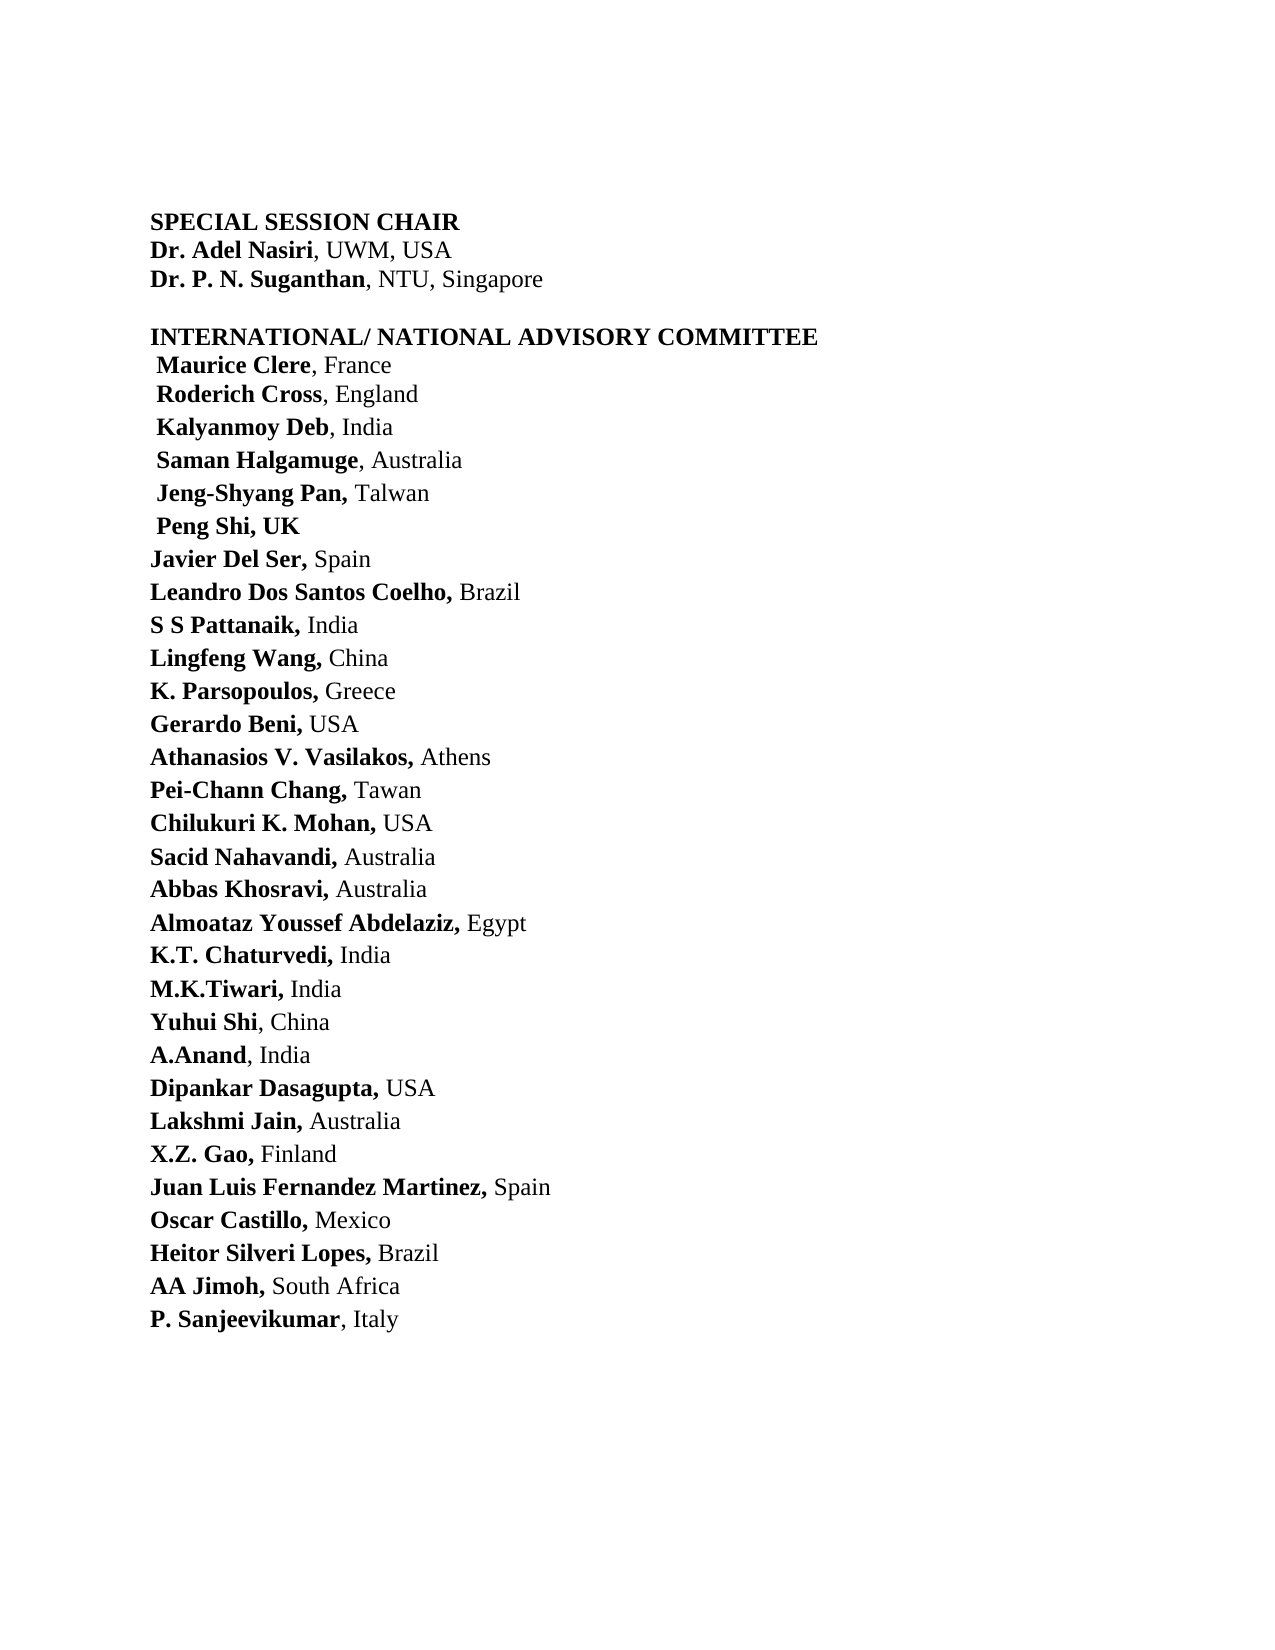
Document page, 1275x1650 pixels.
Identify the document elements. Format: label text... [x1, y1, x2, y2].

text P. Sanjeevikumar, Italy [150, 1304, 1122, 1333]
text S S Pattanaik, India [150, 610, 1122, 639]
text Heitor Silveri Lopes, Brazil [150, 1238, 1122, 1267]
text Dipankar Dasagupta, USA [150, 1073, 1122, 1101]
text Maurice Clere, France [150, 351, 1125, 379]
text Lingfeng Wang, China [150, 643, 1122, 672]
text Saman Halgamuge, Australia [150, 445, 1125, 474]
text M.K.Tiwari, India [150, 974, 1122, 1002]
text Abbas Khosravi, Australia [150, 874, 1122, 903]
text Lakshmi Jain, Australia [150, 1106, 1122, 1134]
text Juan Luis Fernandez Martinez, Spain [150, 1172, 1122, 1201]
text Sacid Nahavandi, Australia [150, 842, 1122, 870]
text Athanasios V. Vasilakos, Athens [150, 742, 1122, 771]
text X.Z. Gao, Finland [150, 1139, 1122, 1167]
text K. Parsopoulos, Greece [150, 676, 1122, 705]
text K.T. Chaturvedi, India [150, 941, 1122, 969]
text INTERNATIONAL/ NATIONAL ADVISORY COMMITTEE [150, 322, 1125, 351]
text Peng Shi, UK [150, 511, 1125, 540]
text Roderich Cross, England [150, 379, 1125, 408]
text SPECIAL SESSION CHAIR [150, 207, 1125, 236]
text Kalyanmoy Deb, India [150, 412, 1125, 441]
text Pei-Chann Chang, Tawan [150, 776, 1122, 804]
text Leandro Dos Santos Coelho, Brazil [150, 577, 1122, 606]
text Almoataz Youssef Abdelaziz, Egypt [150, 908, 1122, 936]
text Jeng-Shyang Pan, Talwan [150, 478, 1125, 507]
text Dr. P. N. Suganthan, NTU, Singapore [150, 264, 1125, 293]
text Oscar Castillo, Mexico [150, 1205, 1122, 1233]
text Javier Del Ser, Spain [150, 544, 1125, 573]
text Chilukuri K. Mohan, USA [150, 808, 1122, 837]
text A.Anand, India [150, 1040, 1122, 1068]
text AA Jimoh, South Africa [150, 1271, 1122, 1299]
text Gerardo Beni, USA [150, 709, 1122, 738]
text Dr. Adel Nasiri, UWM, USA [150, 236, 1125, 264]
text Yuhui Shi, China [150, 1007, 1122, 1035]
